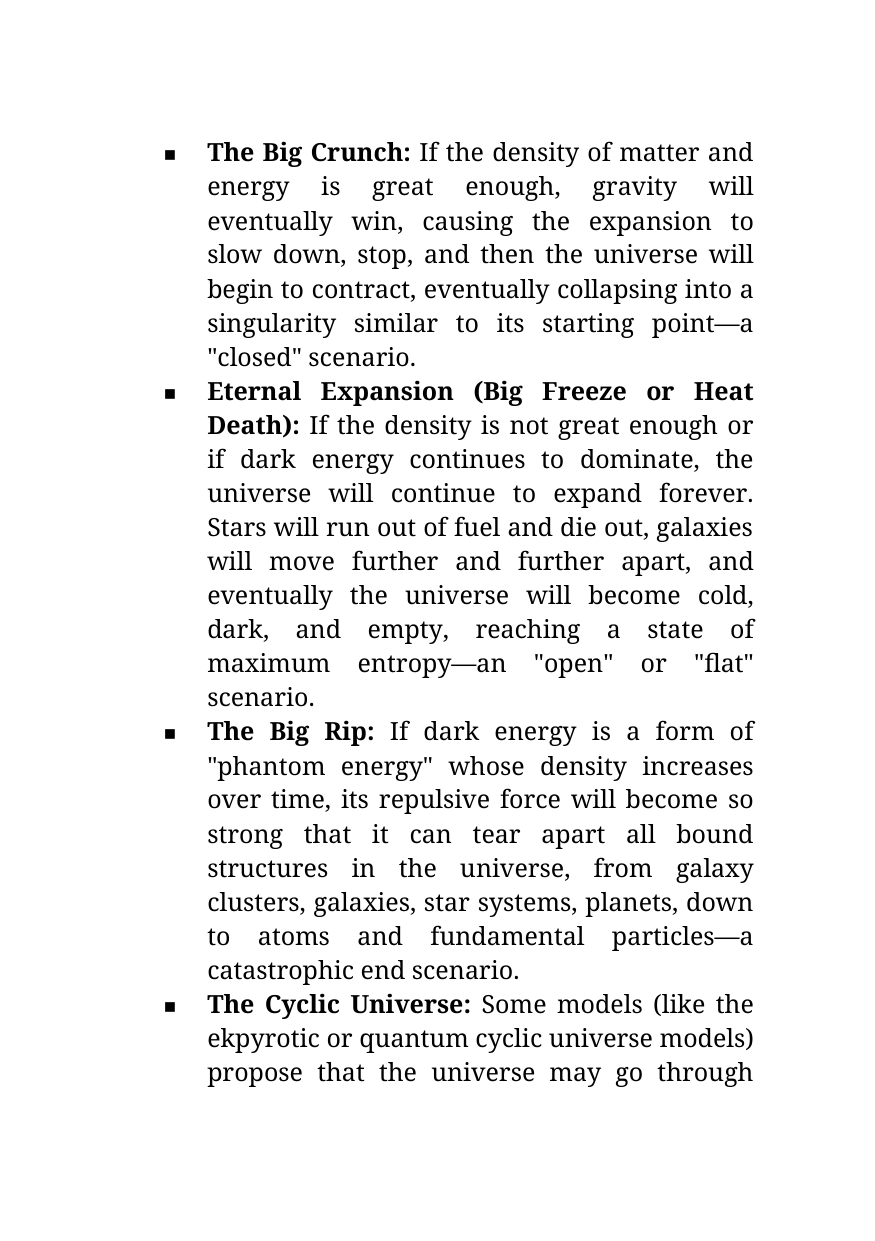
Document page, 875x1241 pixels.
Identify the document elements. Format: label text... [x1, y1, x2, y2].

list The Big Crunch: If the density of matter and energy is great enough, gravity will eventually win, causing the expansion to slow down, stop, and then the universe will begin to contract, eventually collapsing into a singularity similar to its starting point—a "closed" scenario. [163, 135, 754, 373]
list The Big Rip: If dark energy is a form of "phantom energy" whose density increases over time, its repulsive force will become so strong that it can tear apart all bound structures in the universe, from galaxy clusters, galaxies, star systems, planets, down to atoms and fundamental particles—a catastrophic end scenario. [163, 714, 754, 987]
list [163, 987, 754, 1089]
list Eternal Expansion (Big Freeze or Heat Death): If the density is not great enough or if dark energy continues to dominate, the universe will continue to expand forever. Stars will run out of fuel and die out, galaxies will move further and further apart, and eventually the universe will become cold, dark, and empty, reaching a state of maximum entropy—an "open" or "flat" scenario. [163, 373, 754, 714]
